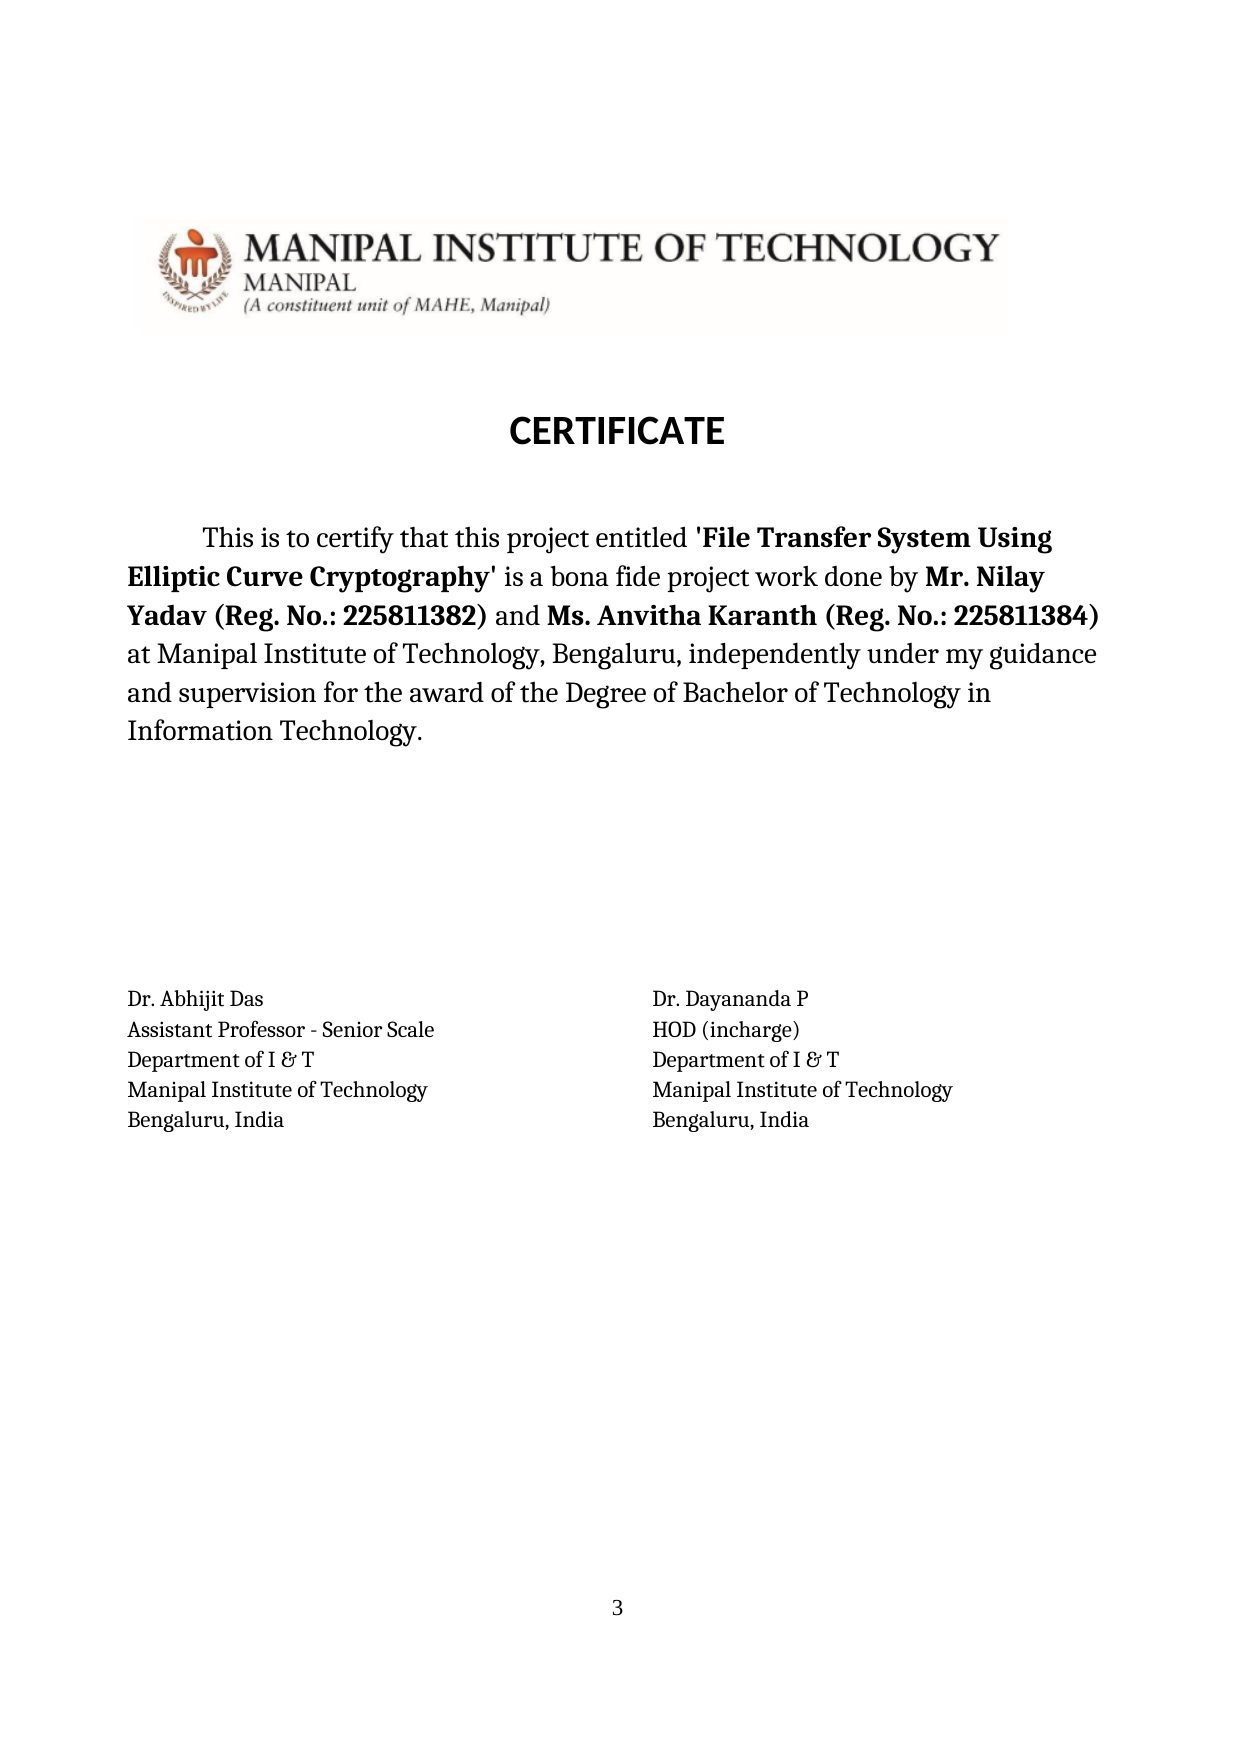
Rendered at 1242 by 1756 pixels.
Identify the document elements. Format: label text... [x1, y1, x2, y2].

text CERTIFICATE [127, 404, 1107, 455]
text Dr. Abhijit Das Dr. Dayananda P Assistant Professor - Senior Scale HOD (incharge) Department of I & T Department of I & T Manipal Institute of Technology Manipal Institute of Technology Bengaluru, India Bengaluru, India [127, 956, 1107, 1133]
picture [127, 200, 1009, 350]
text This is to certify that this project entitled 'File Transfer System Using Elliptic Curve Cryptography' is a bona fide project work done by Mr. Nilay Yadav (Reg. No.: 225811382) and Ms. Anvitha Karanth (Reg. No.: 225811384) at Manipal Institute of Technology, Bengaluru, independently under my guidance and supervision for the award of the Degree of Bachelor of Technology in Information Technology. [127, 522, 1107, 778]
